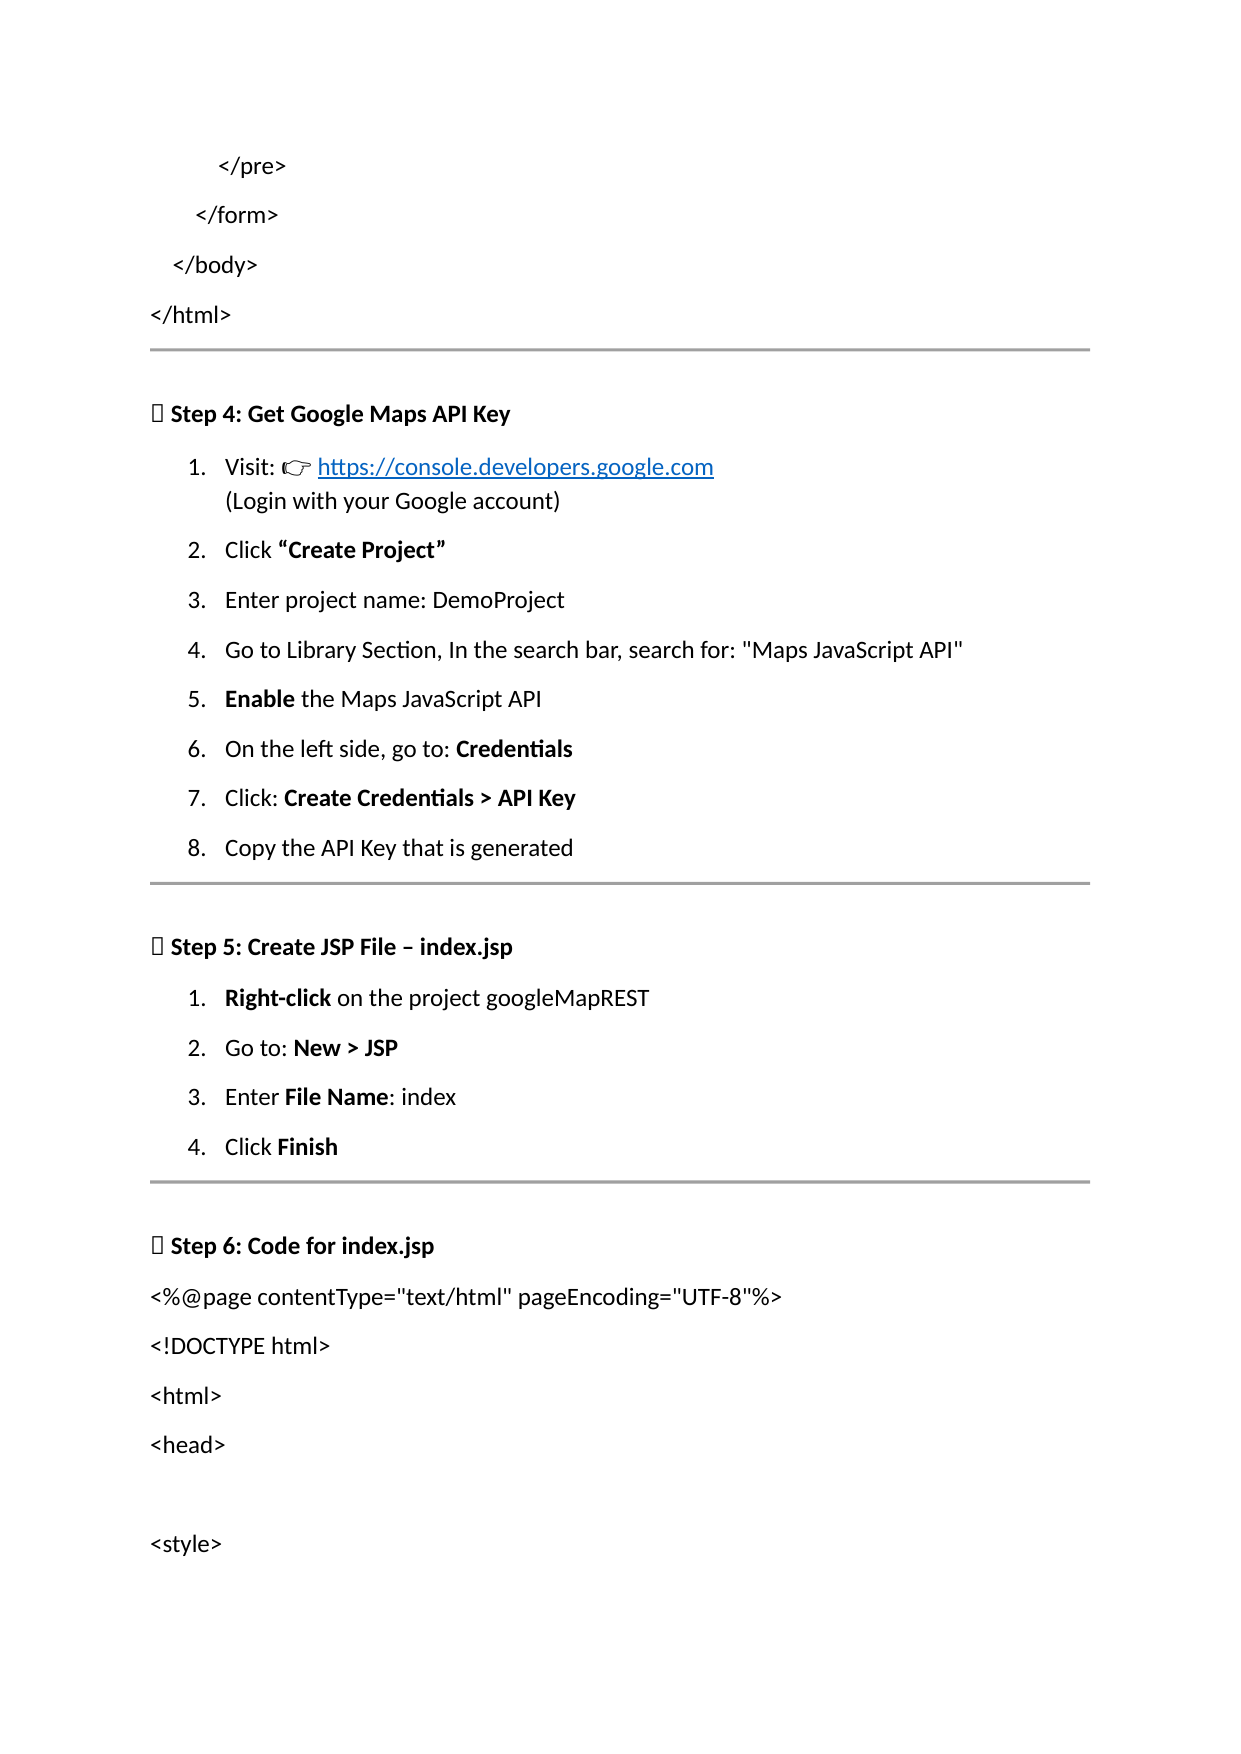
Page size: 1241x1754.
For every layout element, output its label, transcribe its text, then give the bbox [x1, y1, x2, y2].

text </body> [150, 249, 1090, 280]
text </form> [150, 199, 1090, 230]
list Copy the API Key that is generated [187, 832, 1090, 863]
list Click: Create Credentials > API Key [187, 783, 1090, 813]
text </html> [150, 299, 1090, 329]
list Click “Create Project” [187, 535, 1090, 565]
list Enable the Maps JavaScript API [187, 683, 1090, 714]
list Right-click on the project googleMapREST [187, 982, 1090, 1013]
text 🔹 Step 4: Get Google Maps API Key [150, 395, 1090, 429]
text <%@page contentType="text/html" pageEncoding="UTF-8"%> [150, 1281, 1090, 1311]
list Go to: New > JSP [187, 1032, 1090, 1062]
list Click Finish [187, 1131, 1090, 1161]
list Go to Library Section, In the search bar, search for: "Maps JavaScript API" [187, 634, 1090, 664]
text </pre> [150, 150, 1090, 181]
list Enter File Name: index [187, 1081, 1090, 1112]
list On the left side, go to: Credentials [187, 733, 1090, 763]
text 🔹 Step 5: Create JSP File – index.jsp [150, 929, 1090, 963]
text <style> [150, 1529, 1090, 1559]
text <head> [150, 1429, 1090, 1460]
list Visit: 👉 https://console.developers.google.com (Login with your Google account) [187, 449, 1090, 516]
text 🔹 Step 6: Code for index.jsp [150, 1227, 1090, 1261]
list Enter project name: DemoProject [187, 584, 1090, 615]
text <!DOCTYPE html> [150, 1330, 1090, 1361]
text <html> [150, 1380, 1090, 1410]
